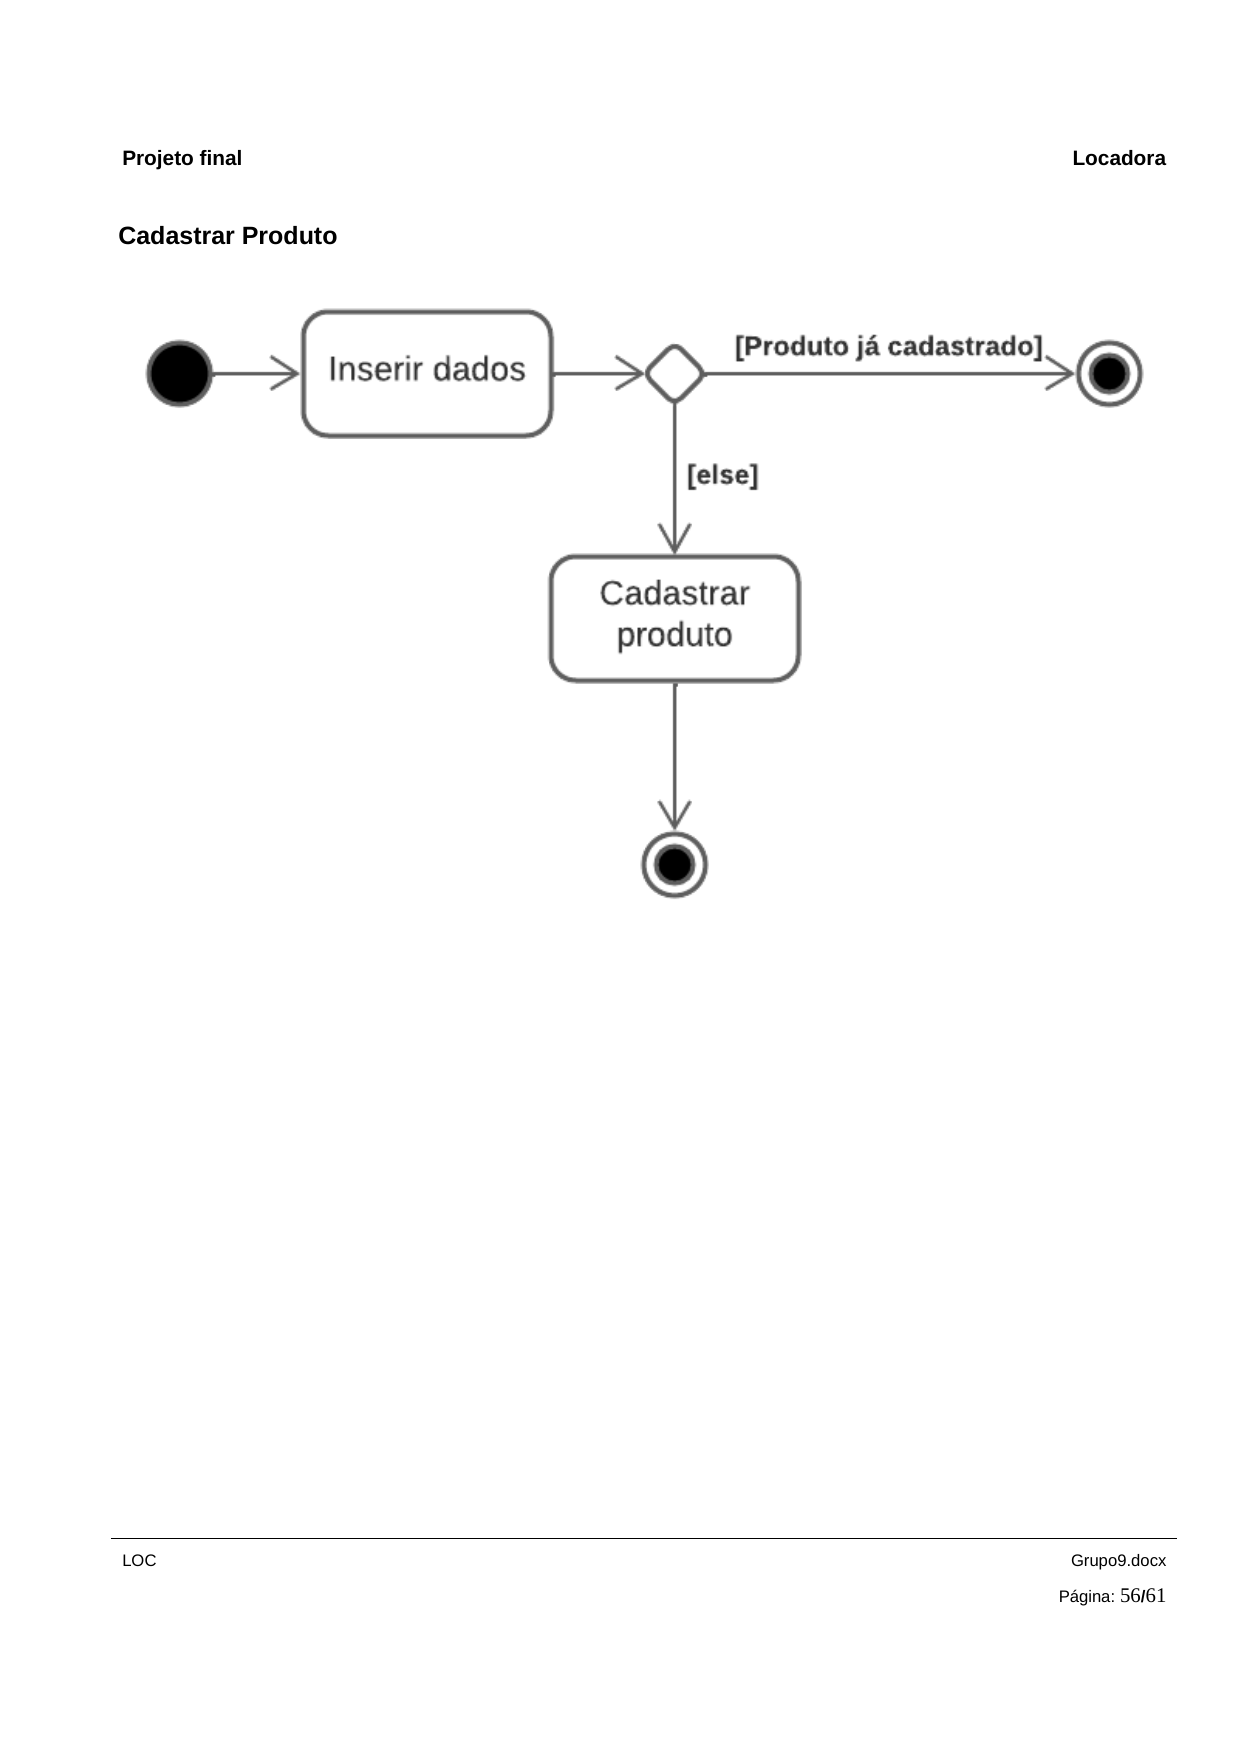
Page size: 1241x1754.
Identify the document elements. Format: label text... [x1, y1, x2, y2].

text Cadastrar Produto [118, 221, 1170, 250]
picture [118, 282, 1170, 927]
